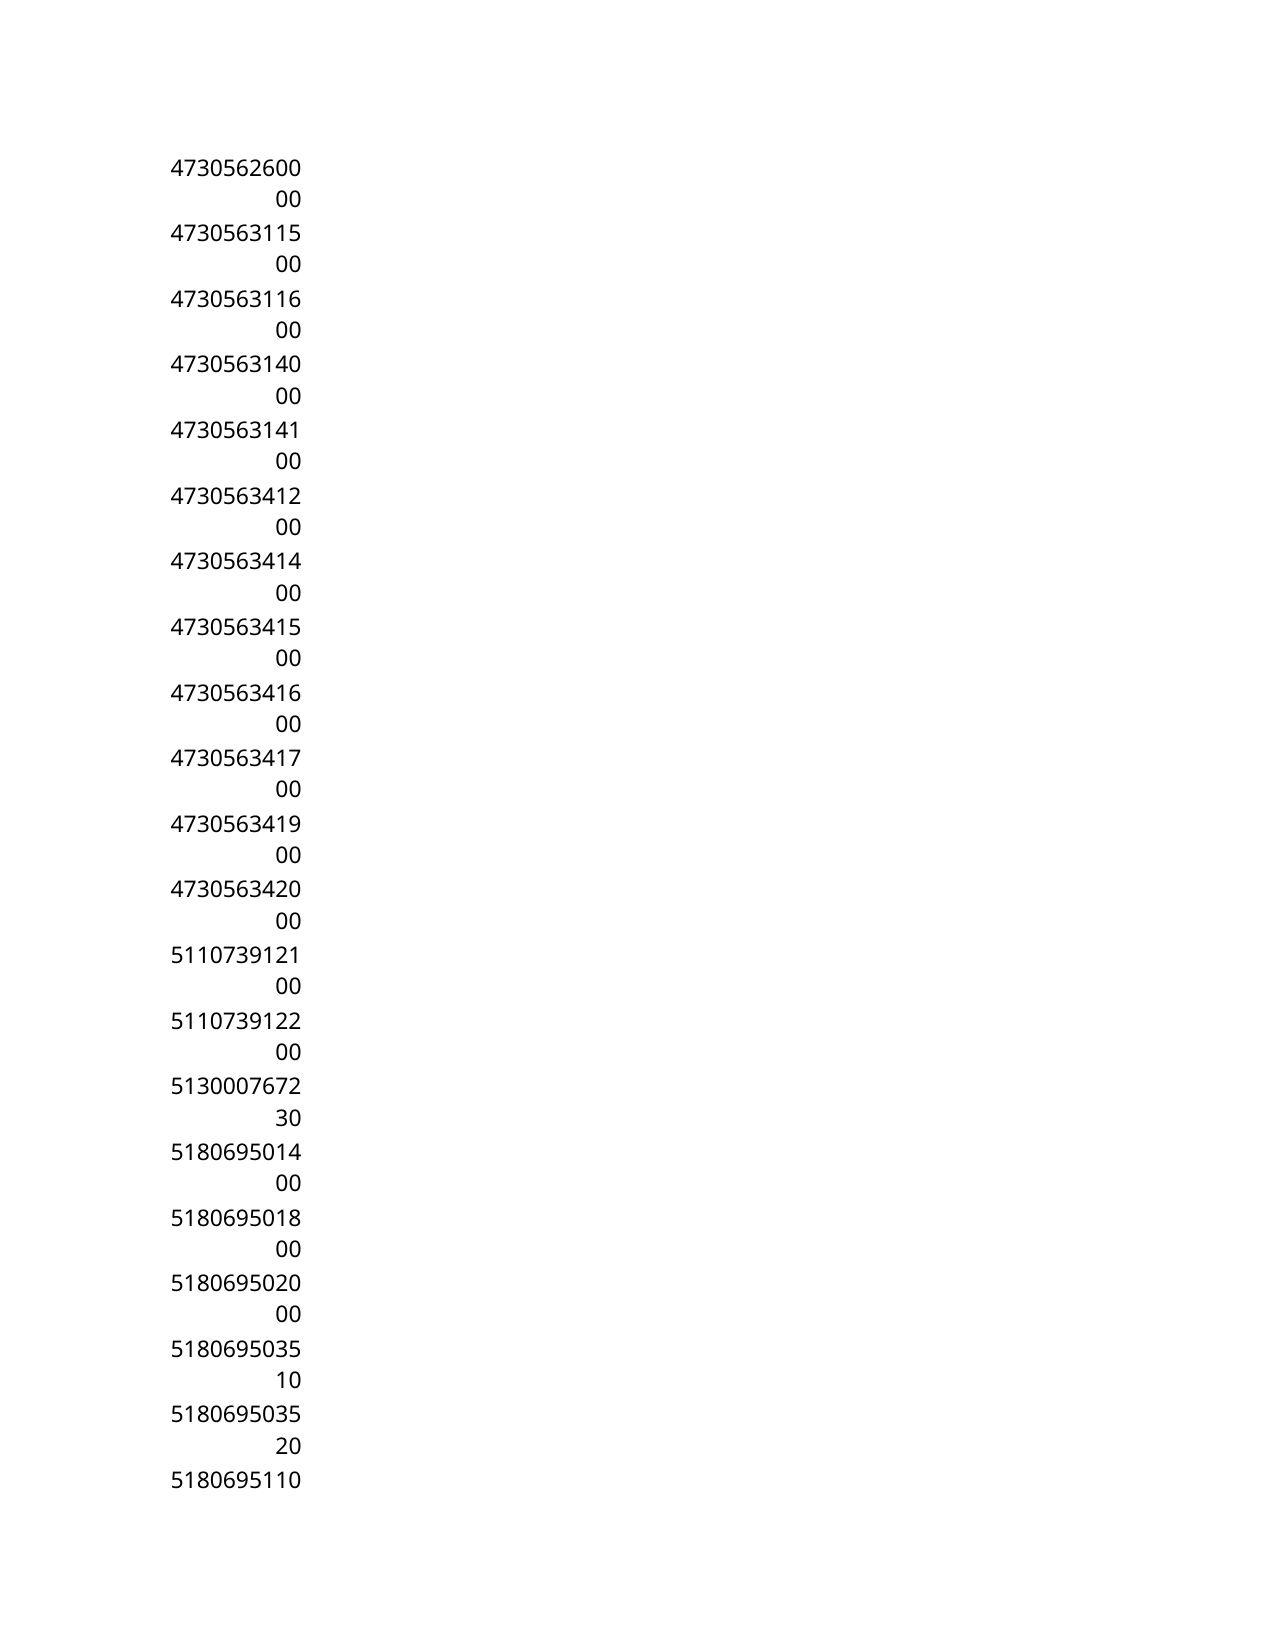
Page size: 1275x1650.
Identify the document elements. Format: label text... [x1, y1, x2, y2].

table_cell 473056314100 [150, 413, 312, 478]
table_cell 473056311500 [150, 216, 312, 281]
table_cell 511073912200 [150, 1003, 312, 1069]
table_cell 518069503520 [150, 1397, 312, 1462]
table_cell 473056341700 [150, 741, 312, 806]
table_cell 518069501800 [150, 1200, 312, 1266]
table_cell 518069501400 [150, 1134, 312, 1200]
table_cell 473056342000 [150, 872, 312, 937]
table_cell 513000767230 [150, 1069, 312, 1134]
table_cell 473056260000 [150, 150, 312, 216]
table_cell 518069502000 [150, 1266, 312, 1331]
table_cell 473056314000 [150, 347, 312, 412]
table_cell 473056311600 [150, 281, 312, 347]
table_cell 473056341900 [150, 806, 312, 872]
table_cell 511073912100 [150, 938, 312, 1003]
table_cell 518069503510 [150, 1331, 312, 1397]
table_cell 518069511040 [150, 1463, 312, 1497]
table_cell 473056341600 [150, 675, 312, 741]
table_cell 473056341500 [150, 609, 312, 675]
table_cell 473056341400 [150, 544, 312, 609]
table_cell 473056341200 [150, 478, 312, 544]
